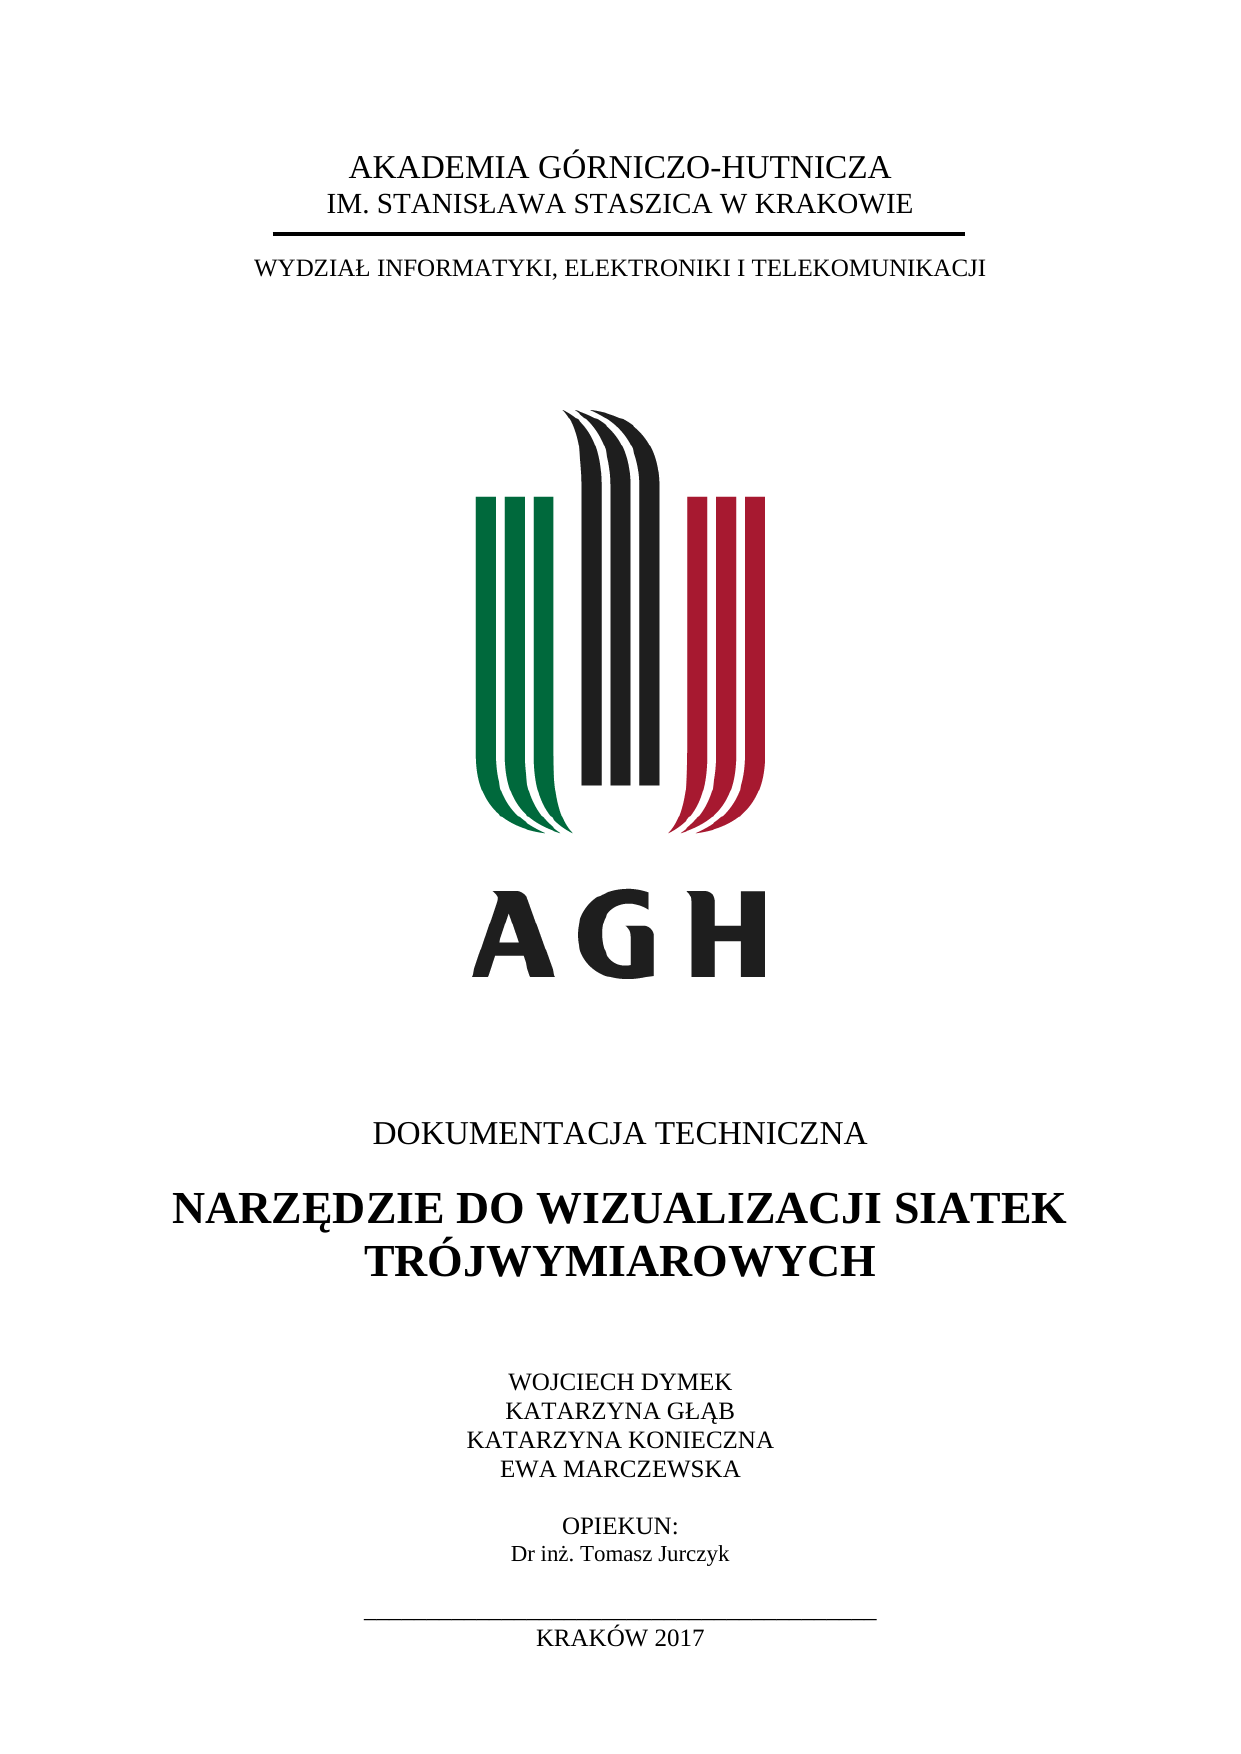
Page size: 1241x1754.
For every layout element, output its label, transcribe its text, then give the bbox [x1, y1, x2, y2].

text WYDZIAŁ INFORMATYKI, ELEKTRONIKI I TELEKOMUNIKACJI [148, 253, 1093, 282]
text Dr inż. Tomasz Jurczyk [148, 1540, 1093, 1566]
text AKADEMIA GÓRNICZO-HUTNICZA [148, 148, 1093, 186]
text WOJCIECH DYMEK [148, 1367, 1093, 1396]
picture [393, 339, 847, 1056]
text KATARZYNA GŁĄB [148, 1396, 1093, 1425]
text IM. STANISŁAWA STASZICA W KRAKOWIE [148, 186, 1093, 219]
text NARZĘDZIE DO WIZUALIZACJI SIATEK TRÓJWYMIAROWYCH [148, 1181, 1093, 1286]
text OPIEKUN: [148, 1511, 1093, 1540]
text KATARZYNA KONIECZNA [148, 1425, 1093, 1454]
text EWA MARCZEWSKA [148, 1454, 1093, 1482]
text DOKUMENTACJA TECHNICZNA [148, 1113, 1093, 1152]
